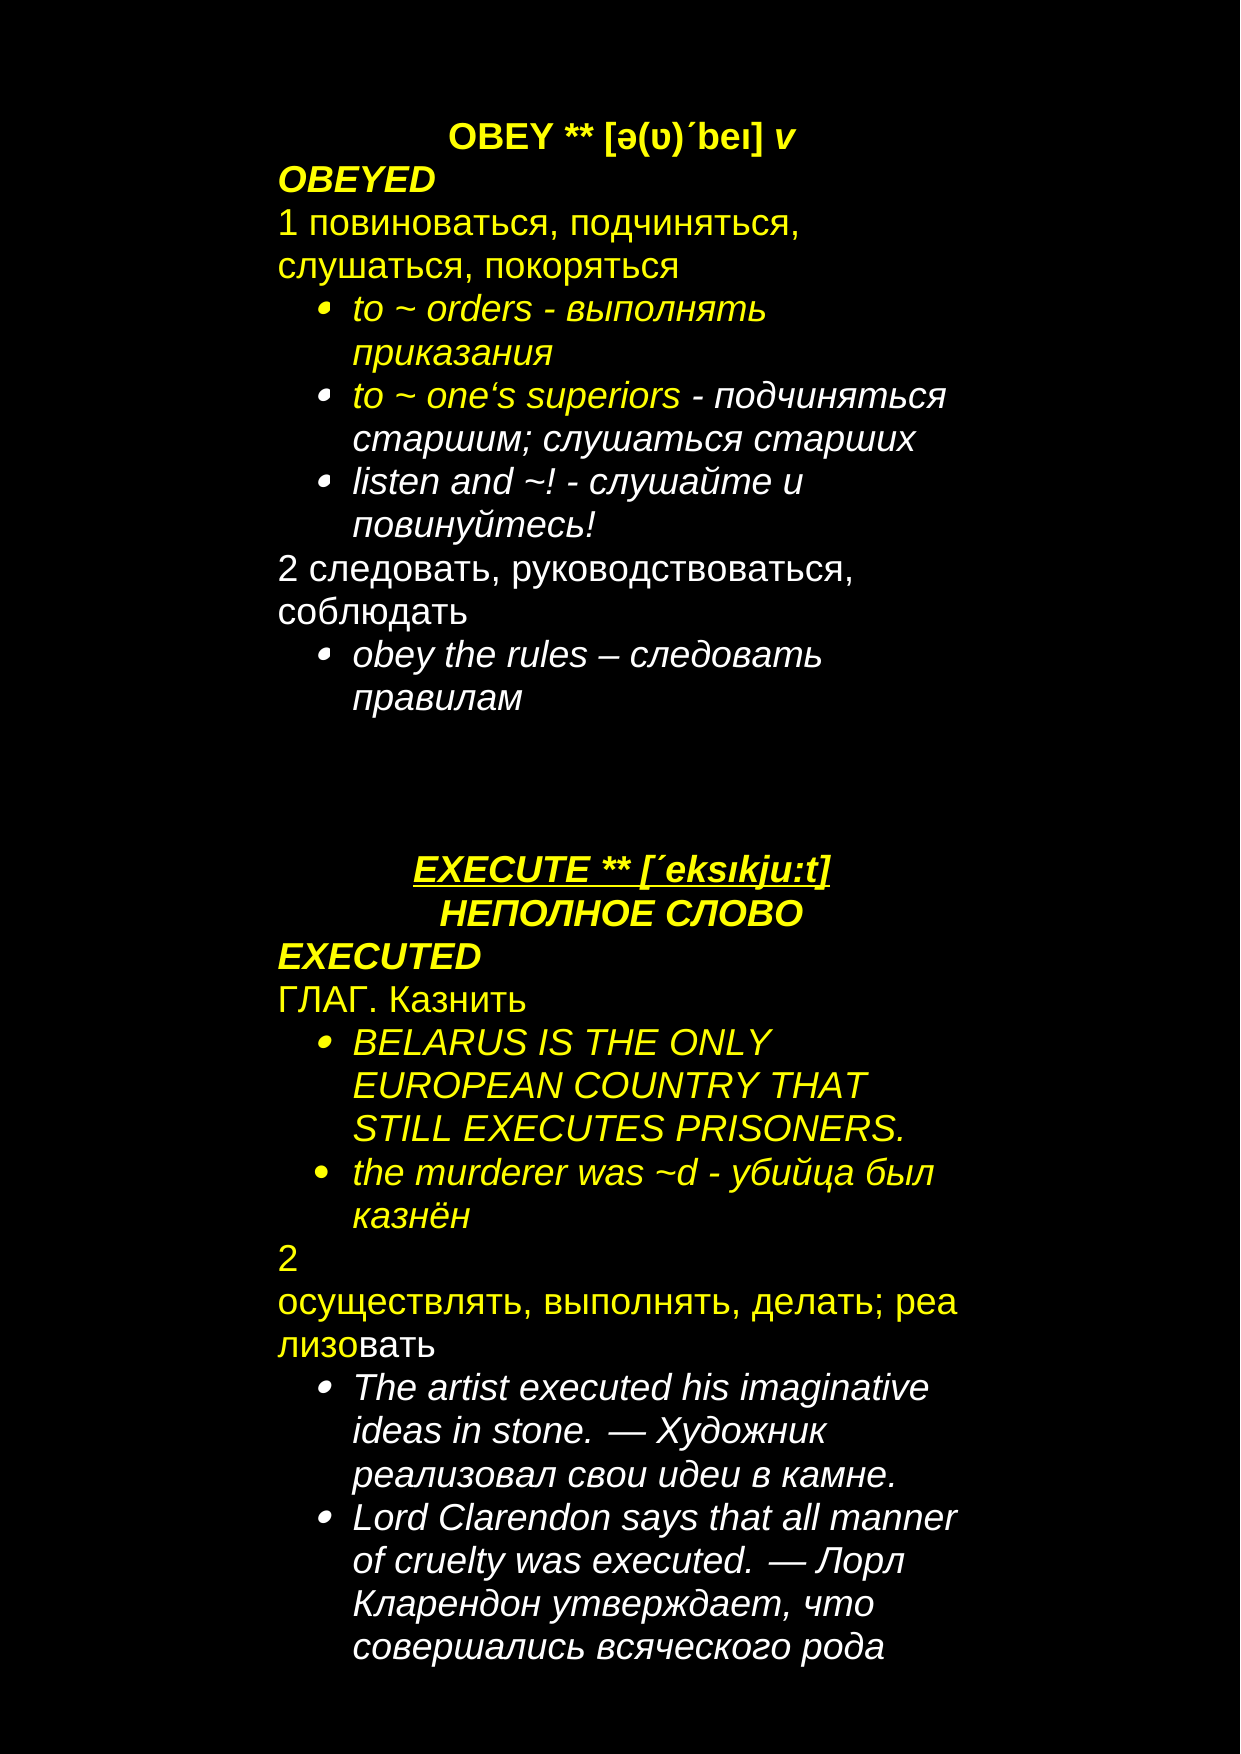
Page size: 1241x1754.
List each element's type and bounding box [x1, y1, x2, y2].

table_header [270, 105, 976, 1676]
